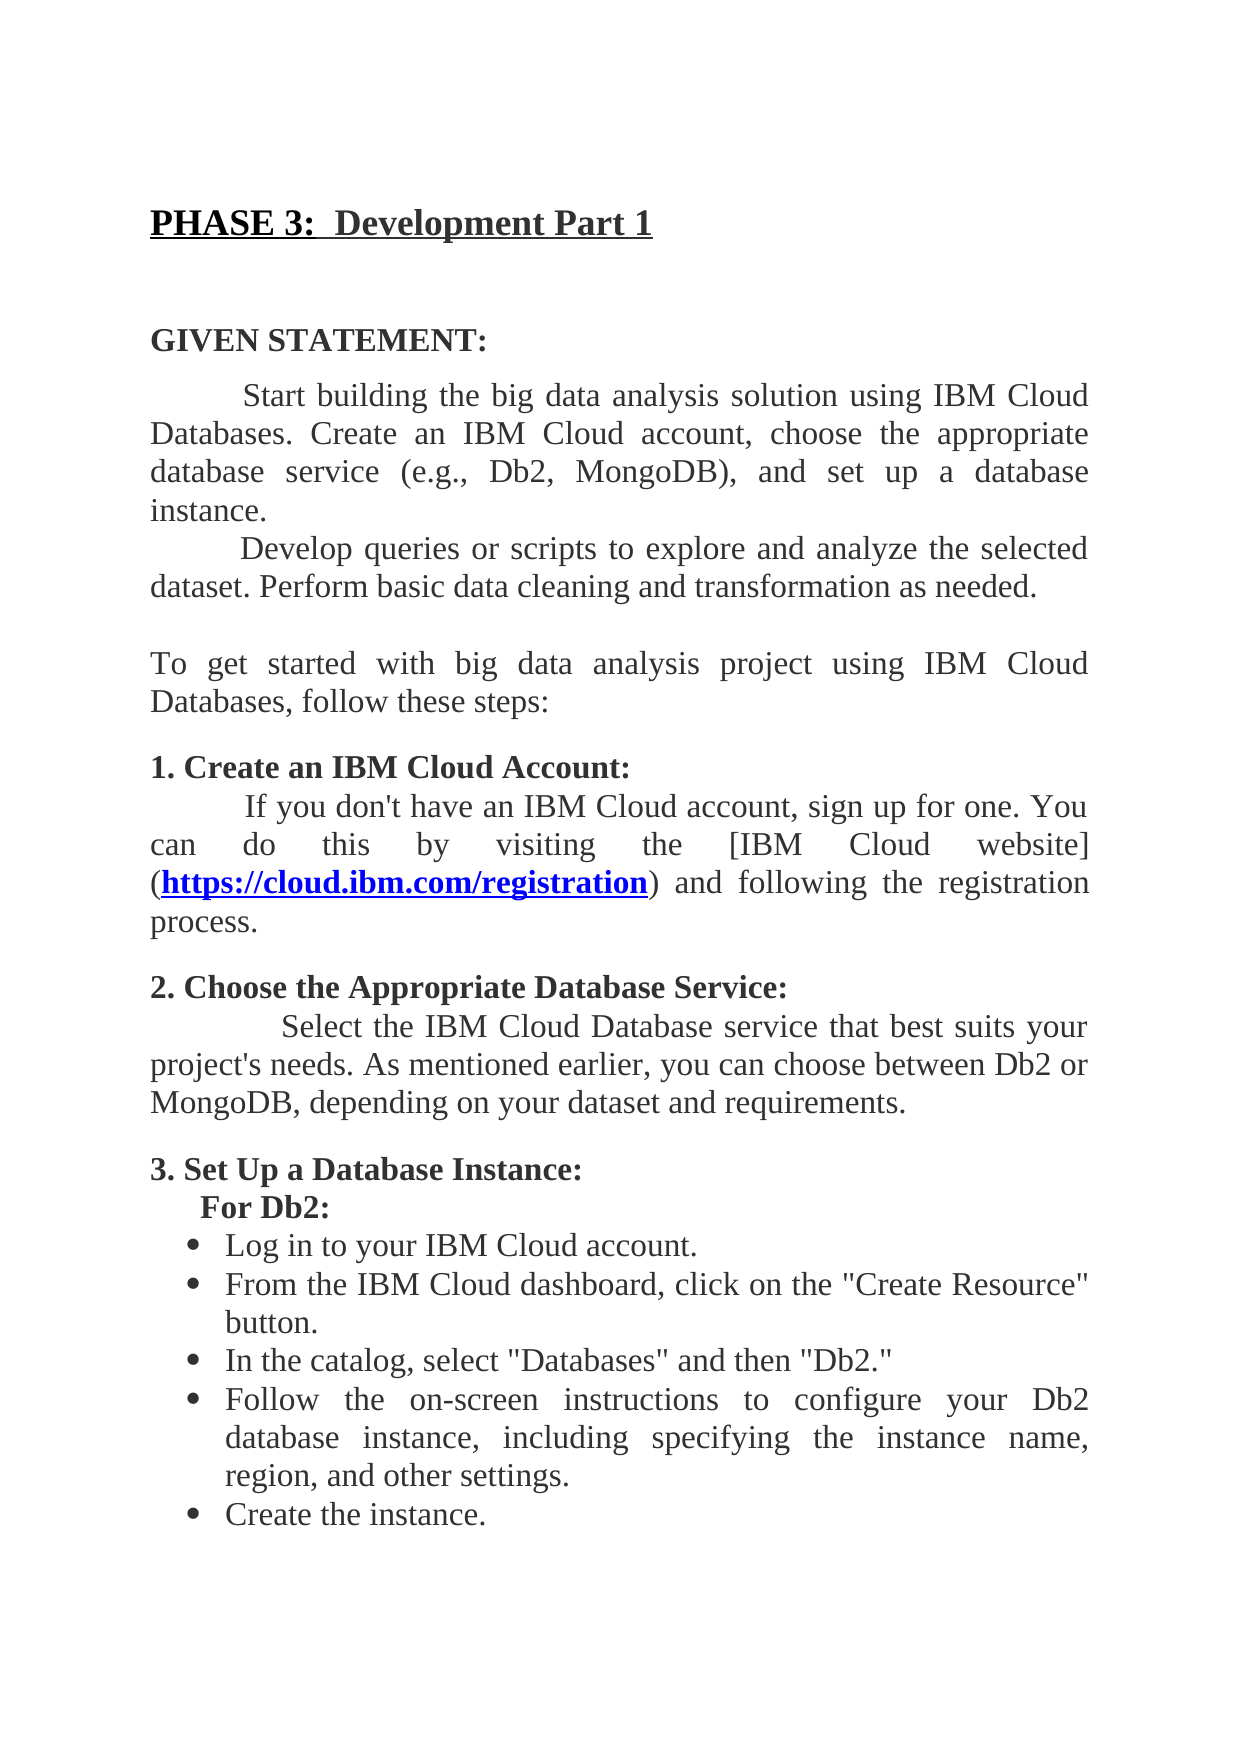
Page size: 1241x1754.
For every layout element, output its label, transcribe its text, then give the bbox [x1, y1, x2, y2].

list From the IBM Cloud dashboard, click on the "Create Resource" button. [187, 1264, 1090, 1341]
text 3. Set Up a Database Instance: [150, 1149, 1090, 1187]
text Start building the big data analysis solution using IBM Cloud Databases. Create an IBM Cloud account, choose the appropriate database service (e.g., Db2, MongoDB), and set up a database instance. [150, 375, 1090, 528]
text If you don't have an IBM Cloud account, sign up for one. You can do this by visiting the [IBM Cloud website] (https://cloud.ibm.com/registration) and following the registration process. [150, 786, 1090, 939]
text Select the IBM Cloud Database service that best suits your project's needs. As mentioned earlier, you can choose between Db2 or MongoDB, depending on your dataset and requirements. [150, 1006, 1090, 1121]
list Follow the on-screen instructions to configure your Db2 database instance, including specifying the instance name, region, and other settings. [187, 1379, 1090, 1494]
list Log in to your IBM Cloud account. [187, 1226, 1090, 1264]
text Develop queries or scripts to explore and analyze the selected dataset. Perform basic data cleaning and transformation as needed. [150, 528, 1090, 605]
list In the catalog, select "Databases" and then "Db2." [187, 1341, 1090, 1379]
text For Db2: [150, 1187, 1090, 1226]
text PHASE 3: Development Part 1 [150, 200, 1090, 243]
list Create the instance. [187, 1494, 1090, 1532]
text 2. Choose the Appropriate Database Service: [150, 967, 1090, 1006]
text To get started with big data analysis project using IBM Cloud Databases, follow these steps: [150, 643, 1090, 720]
text GIVEN STATEMENT: [150, 320, 1090, 358]
text 1. Create an IBM Cloud Account: [150, 748, 1090, 786]
